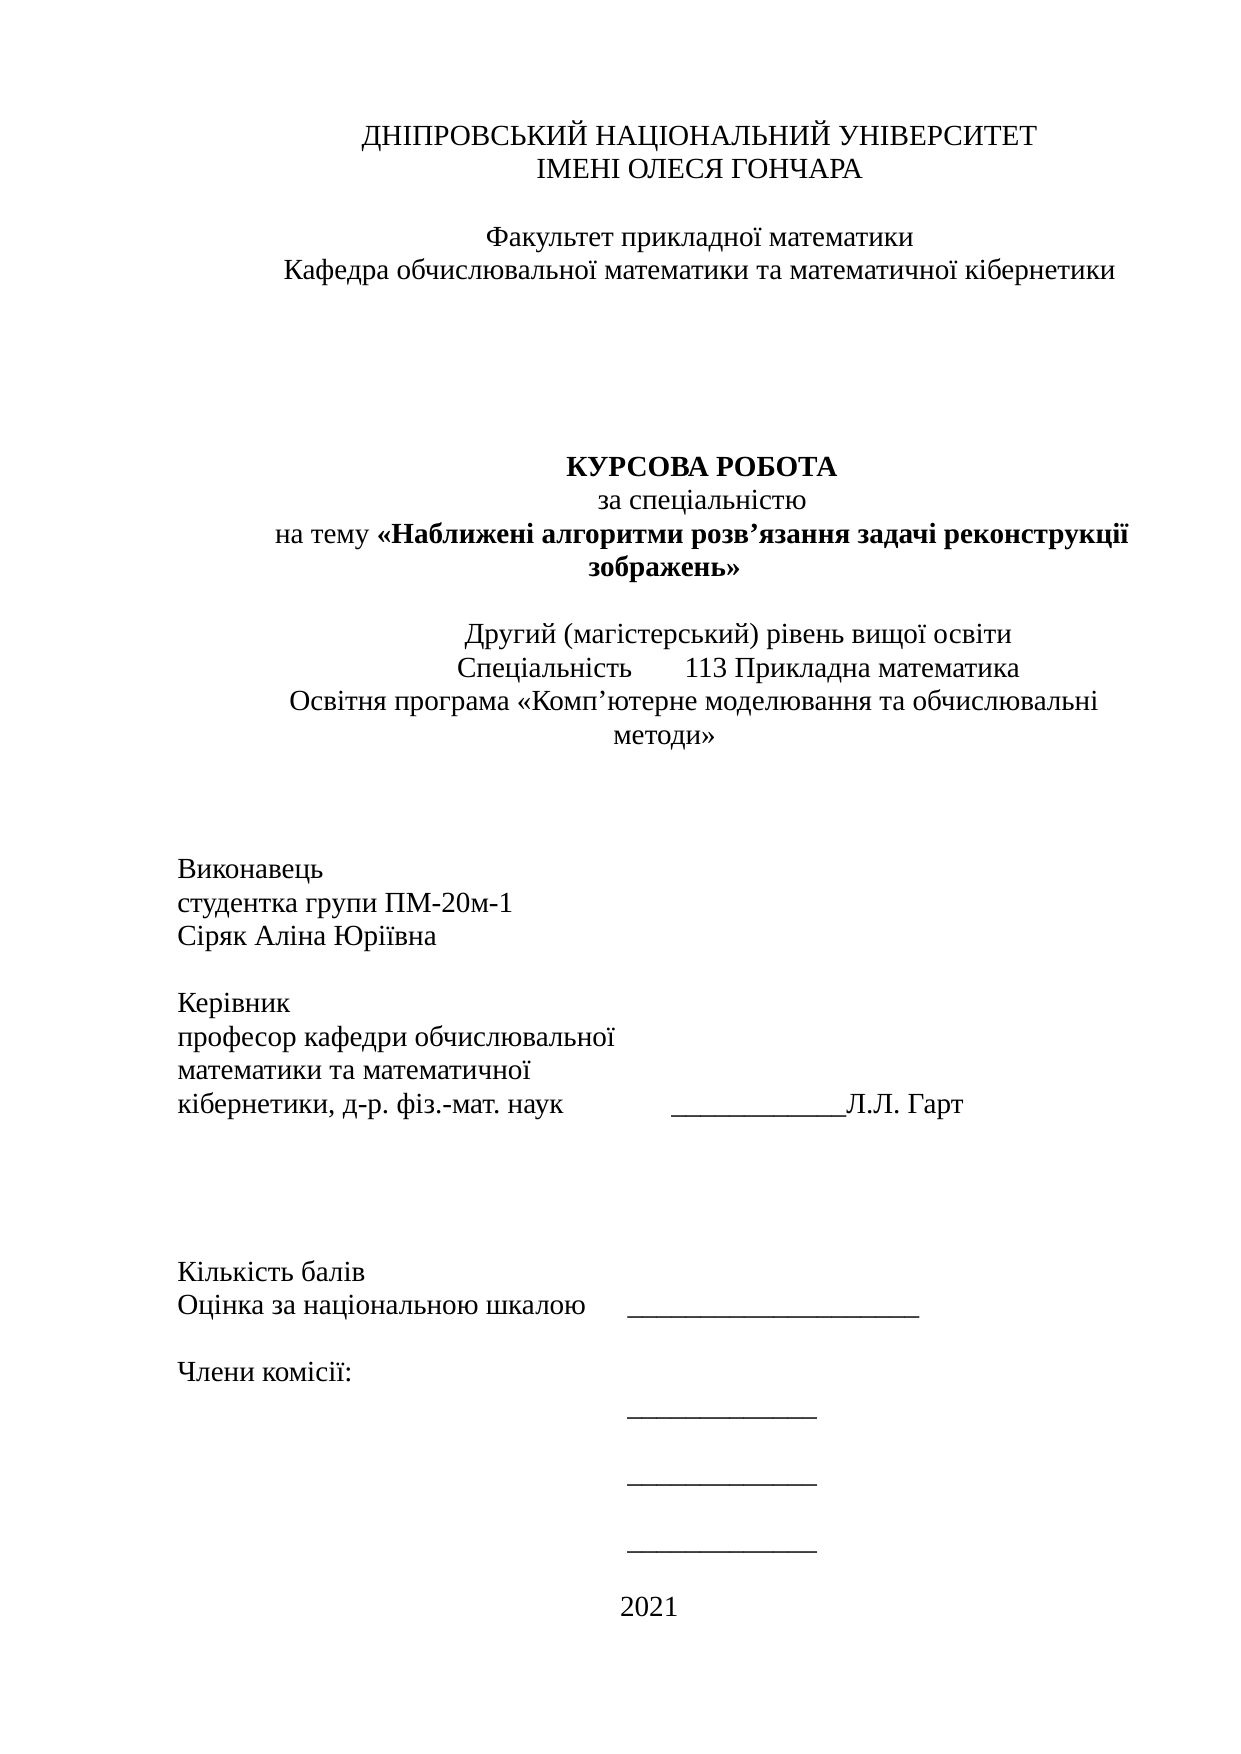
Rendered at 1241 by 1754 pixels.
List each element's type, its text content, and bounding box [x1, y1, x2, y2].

text Факультет прикладної математики [177, 219, 1152, 252]
text Сіряк Аліна Юріївна [177, 918, 1152, 952]
text на тему «Наближені алгоритми розв’язання задачі реконструкції зображень» [177, 516, 588, 583]
text Другий (магістерський) рівень вищої освіти [325, 616, 1152, 650]
text КУРСОВА РОБОТА [177, 449, 1152, 482]
text за спеціальністю [177, 482, 1152, 516]
text Кафедра обчислювальної математики та математичної кібернетики [177, 252, 1152, 286]
text ІМЕНІ ОЛЕСЯ ГОНЧАРА [177, 152, 1152, 185]
text кібернетики, д-р. фіз.-мат. наук ____________Л.Л. Гарт [177, 1086, 983, 1119]
text Освітня програма «Комп’ютерне моделювання та обчислювальні методи» [177, 683, 1152, 751]
text на тему «Наближені алгоритми розв’язання задачі реконструкції зображень» [726, 516, 1152, 583]
text ДНІПРОВСЬКИЙ НАЦІОНАЛЬНИЙ УНІВЕРСИТЕТ [177, 118, 1152, 152]
text Керівник [177, 985, 1152, 1019]
text Спеціальність 113 Прикладна математика [325, 650, 1152, 683]
text Кількість балів [177, 1254, 1152, 1287]
text _____________ [546, 1455, 1152, 1488]
text Оцінка за національною шкалою ____________________ [177, 1287, 1152, 1321]
text Виконавець [177, 851, 1152, 885]
text _____________ [546, 1388, 1152, 1421]
text Члени комісії: [177, 1354, 1152, 1388]
text 2021 [546, 1589, 1152, 1623]
text професор кафедри обчислювальної [177, 1019, 812, 1052]
text студентка групи ПМ-20м-1 [177, 885, 1152, 918]
text математики та математичної [177, 1052, 812, 1086]
text _____________ [546, 1522, 1152, 1556]
